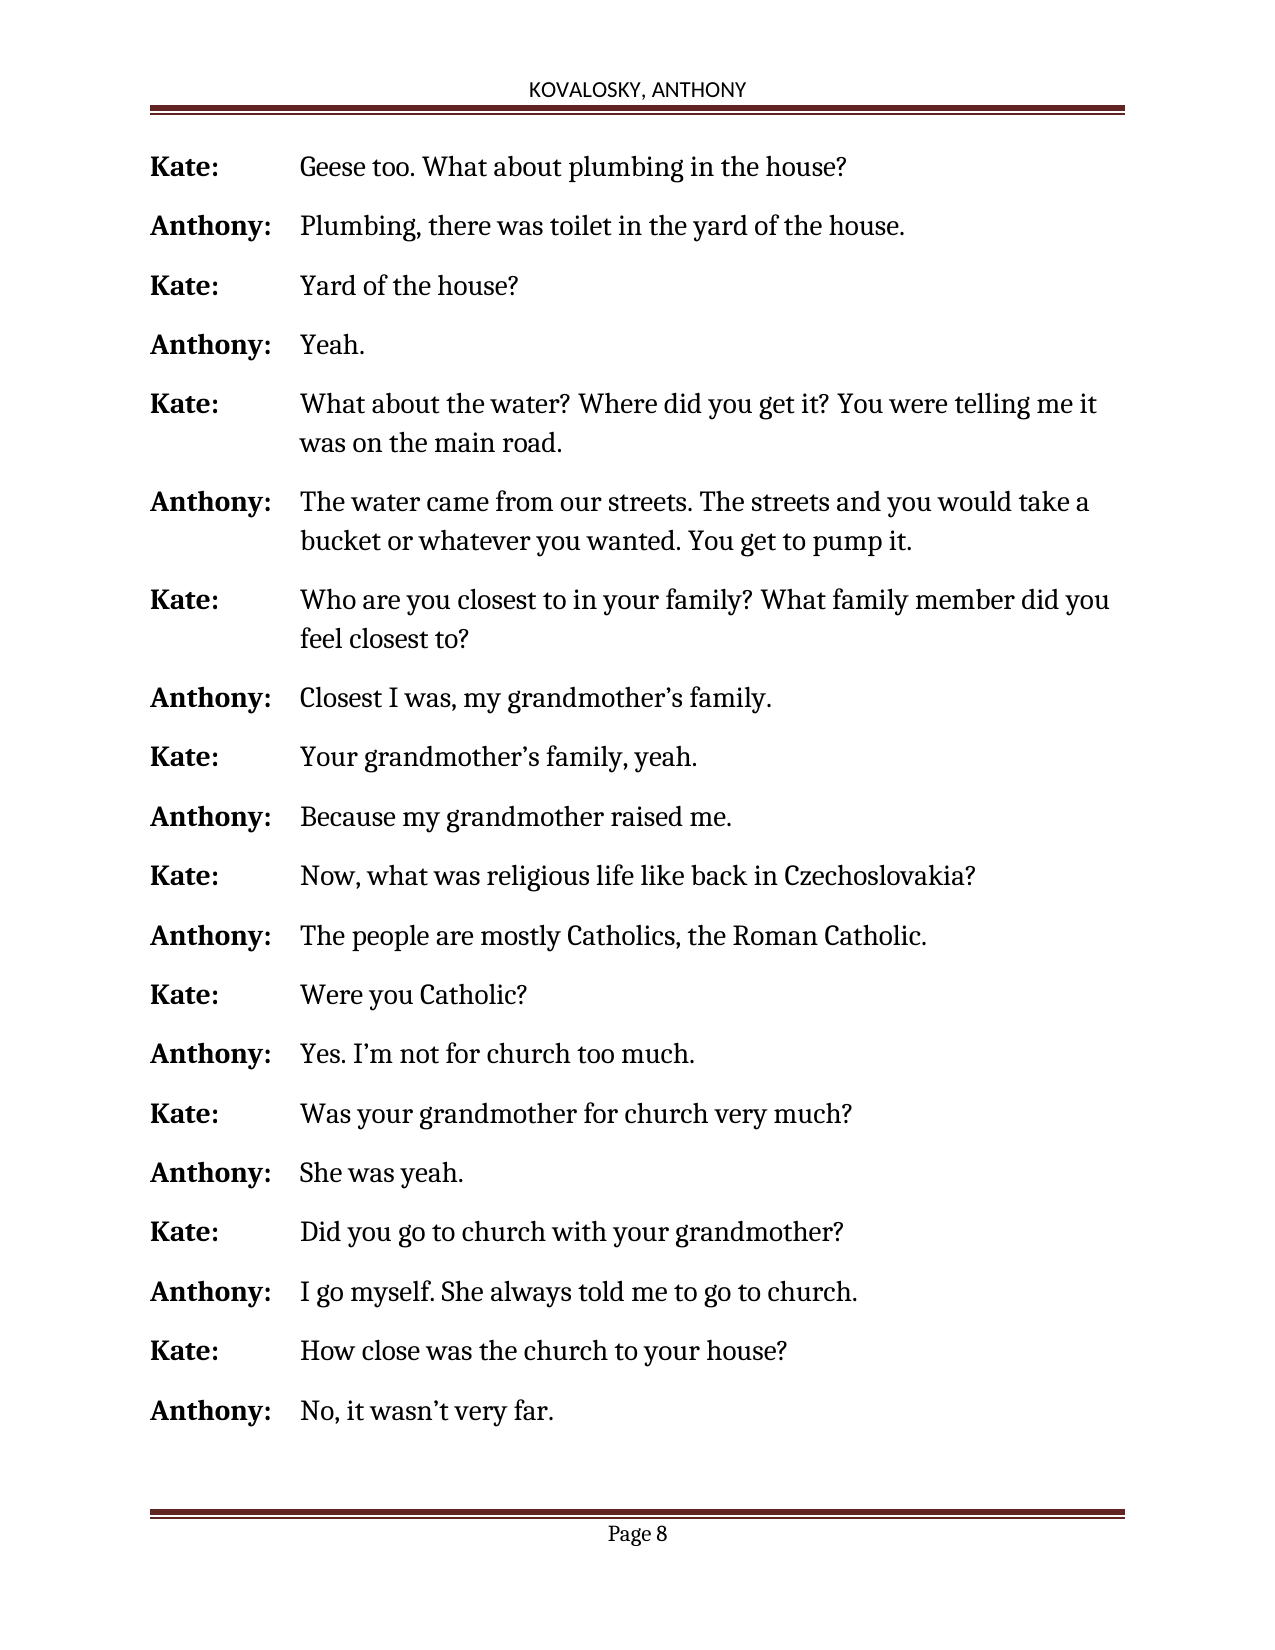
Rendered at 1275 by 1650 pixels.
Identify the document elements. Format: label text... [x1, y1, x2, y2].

text Kate: Were you Catholic? [150, 978, 1125, 1012]
text Anthony: No, it wasn’t very far. [150, 1394, 1125, 1427]
text Anthony: The people are mostly Catholics, the Roman Catholic. [150, 919, 1125, 952]
text Kate: Did you go to church with your grandmother? [150, 1216, 1125, 1249]
text Kate: How close was the church to your house? [150, 1334, 1125, 1368]
text Anthony: Plumbing, there was toilet in the yard of the house. [150, 209, 1125, 243]
text Kate: Your grandmother’s family, yeah. [150, 741, 1125, 774]
text Kate: What about the water? Where did you get it? You were telling me it was on the main road. [150, 387, 1125, 459]
text Kate: Was your grandmother for church very much? [150, 1097, 1125, 1130]
text Anthony: Because my grandmother raised me. [150, 800, 1125, 833]
text Anthony: Closest I was, my grandmother’s family. [150, 681, 1125, 715]
text Kate: Who are you closest to in your family? What family member did you feel closest to? [150, 583, 1125, 655]
text Anthony: She was yeah. [150, 1156, 1125, 1190]
text Kate: Yard of the house? [150, 269, 1125, 302]
text Kate: Geese too. What about plumbing in the house? [150, 150, 1125, 183]
text Kate: Now, what was religious life like back in Czechoslovakia? [150, 859, 1125, 893]
text Anthony: I go myself. She always told me to go to church. [150, 1275, 1125, 1308]
text Anthony: The water came from our streets. The streets and you would take a bucket or whatever you wanted. You get to pump it. [150, 485, 1125, 557]
text Anthony: Yes. I’m not for church too much. [150, 1037, 1125, 1071]
text Anthony: Yeah. [150, 328, 1125, 362]
